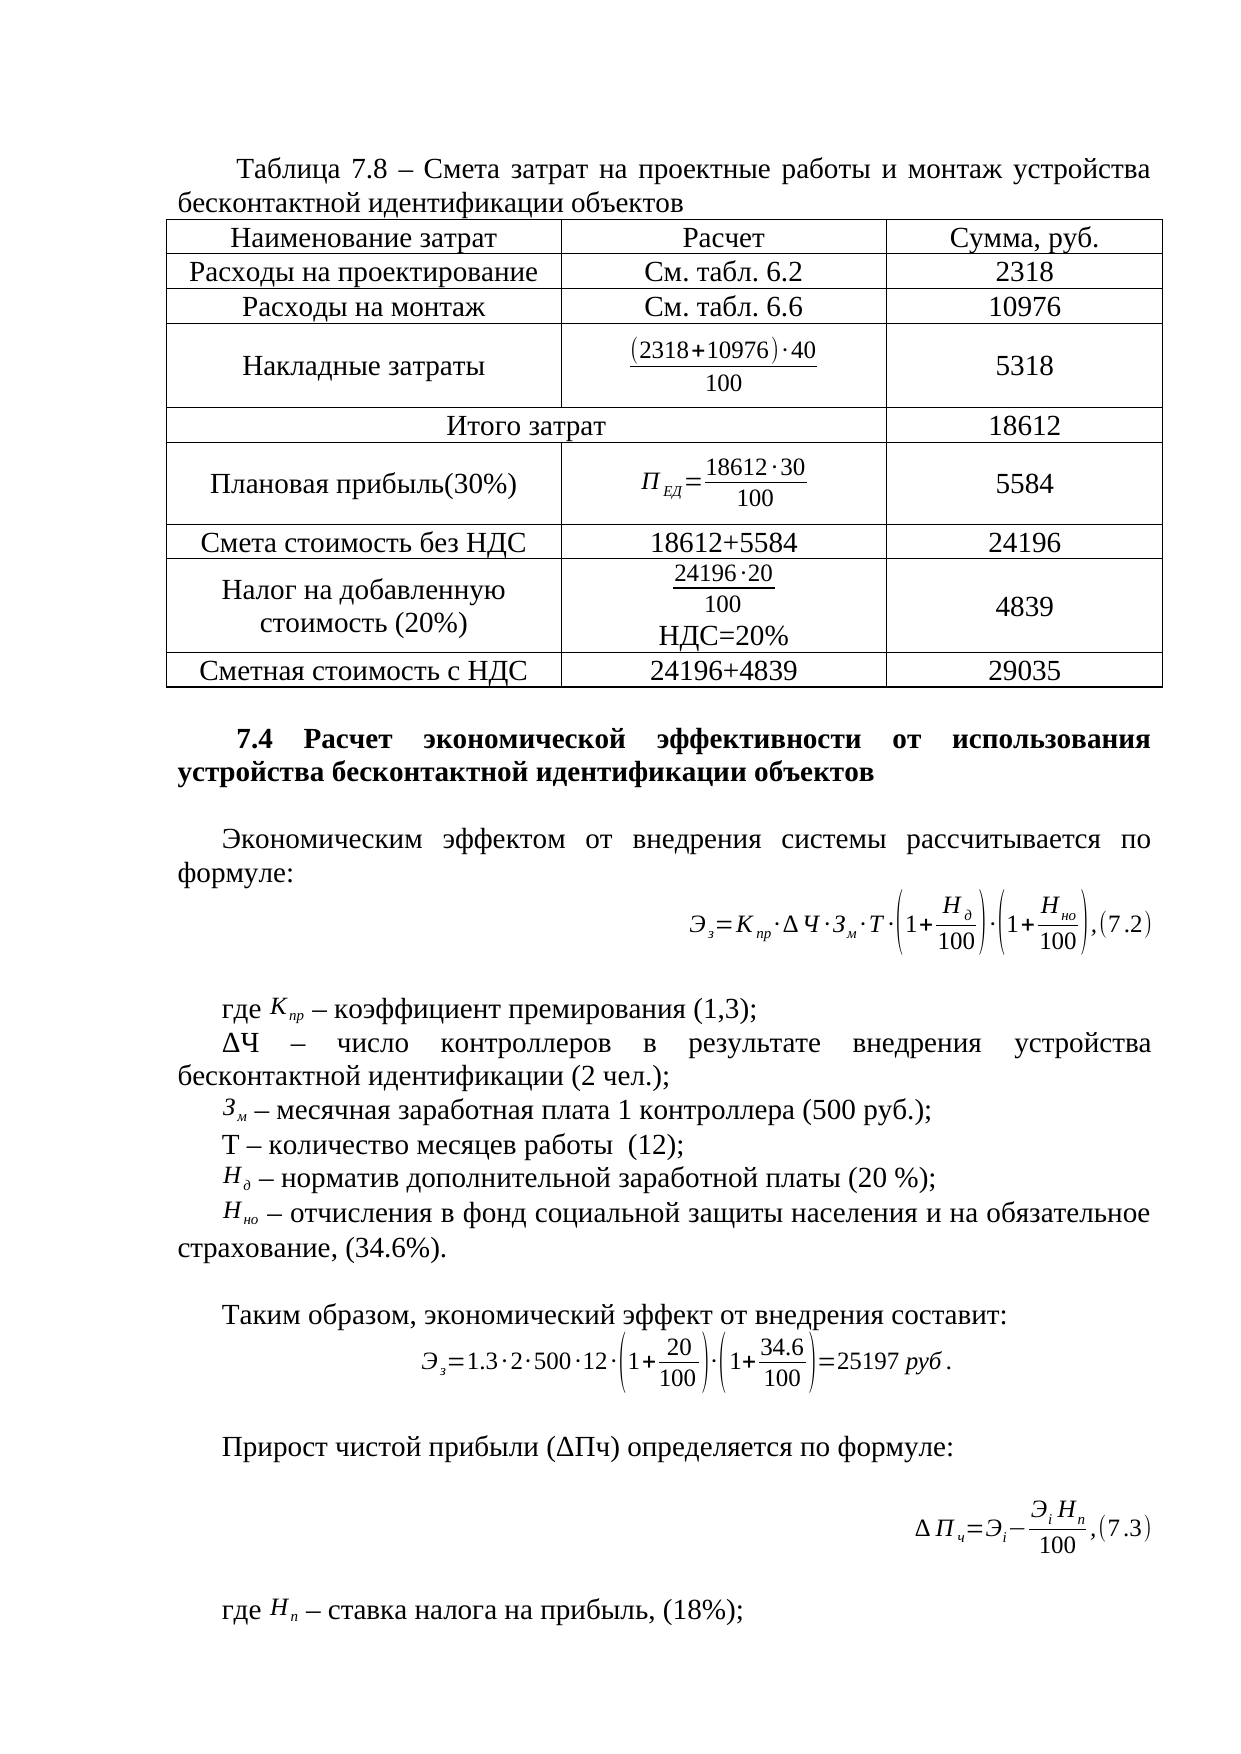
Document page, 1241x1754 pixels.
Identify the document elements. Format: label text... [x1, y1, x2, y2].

table_cell 18612+5584 [562, 525, 886, 558]
table_header Расчет [562, 220, 886, 253]
text Таблица 7.8 – Смета затрат на проектные работы и монтаж устройства бесконтактной идентификации объектов [177, 152, 1152, 219]
table_cell 5584 [887, 443, 1162, 524]
table_cell 5318 [887, 324, 1162, 407]
text ‒ отчисления в фонд социальной защиты населения и на обязательное страхование, (34.6%). [177, 1195, 1152, 1263]
table_cell 24196 [887, 525, 1162, 558]
table_cell Сметная стоимость с НДС [167, 653, 561, 686]
text где – коэффициент премирования (1,3); [177, 991, 1152, 1025]
text ‒ норматив дополнительной заработной платы (20 %); [177, 1160, 1152, 1195]
table_cell [562, 324, 886, 407]
table_cell 18612 [887, 408, 1162, 442]
table_cell Смета стоимость без НДС [167, 525, 561, 558]
text ΔЧ – число контроллеров в результате внедрения устройства бесконтактной идентификации (2 чел.); [177, 1025, 1152, 1092]
table_cell Итого затрат [167, 408, 886, 442]
table_cell Расходы на проектирование [167, 254, 561, 288]
table_header Сумма, руб. [887, 220, 1162, 253]
table_cell 29035 [887, 653, 1162, 686]
table_cell [562, 443, 886, 524]
table_cell Накладные затраты [167, 324, 561, 407]
table_cell Налог на добавленную стоимость (20%) [167, 559, 561, 652]
text – месячная заработная плата 1 контроллера (500 руб.); [177, 1092, 1152, 1127]
table_cell См. табл. 6.2 [562, 254, 886, 288]
text Прирост чистой прибыли (ΔПч) определяется по формуле: [177, 1429, 1152, 1462]
text Таким образом, экономический эффект от внедрения составит: [177, 1297, 1152, 1330]
text Экономическим эффектом от внедрения системы рассчитывается по формуле: [177, 822, 1152, 889]
table_cell 4839 [887, 559, 1162, 652]
table_cell Плановая прибыль(30%) [167, 443, 561, 524]
table_cell См. табл. 6.6 [562, 289, 886, 322]
table_header Наименование затрат [167, 220, 561, 253]
table_cell НДС=20% [562, 559, 886, 652]
table_cell 10976 [887, 289, 1162, 322]
text Т – количество месяцев работы (12); [177, 1127, 1152, 1160]
table_cell Расходы на монтаж [167, 289, 561, 322]
table_cell 2318 [887, 254, 1162, 288]
table_cell 24196+4839 [562, 653, 886, 686]
text где – ставка налога на прибыль, (18%); [177, 1592, 1152, 1626]
text 7.4 Расчет экономической эффективности от использования устройства бесконтактной идентификации объектов [177, 721, 1152, 788]
